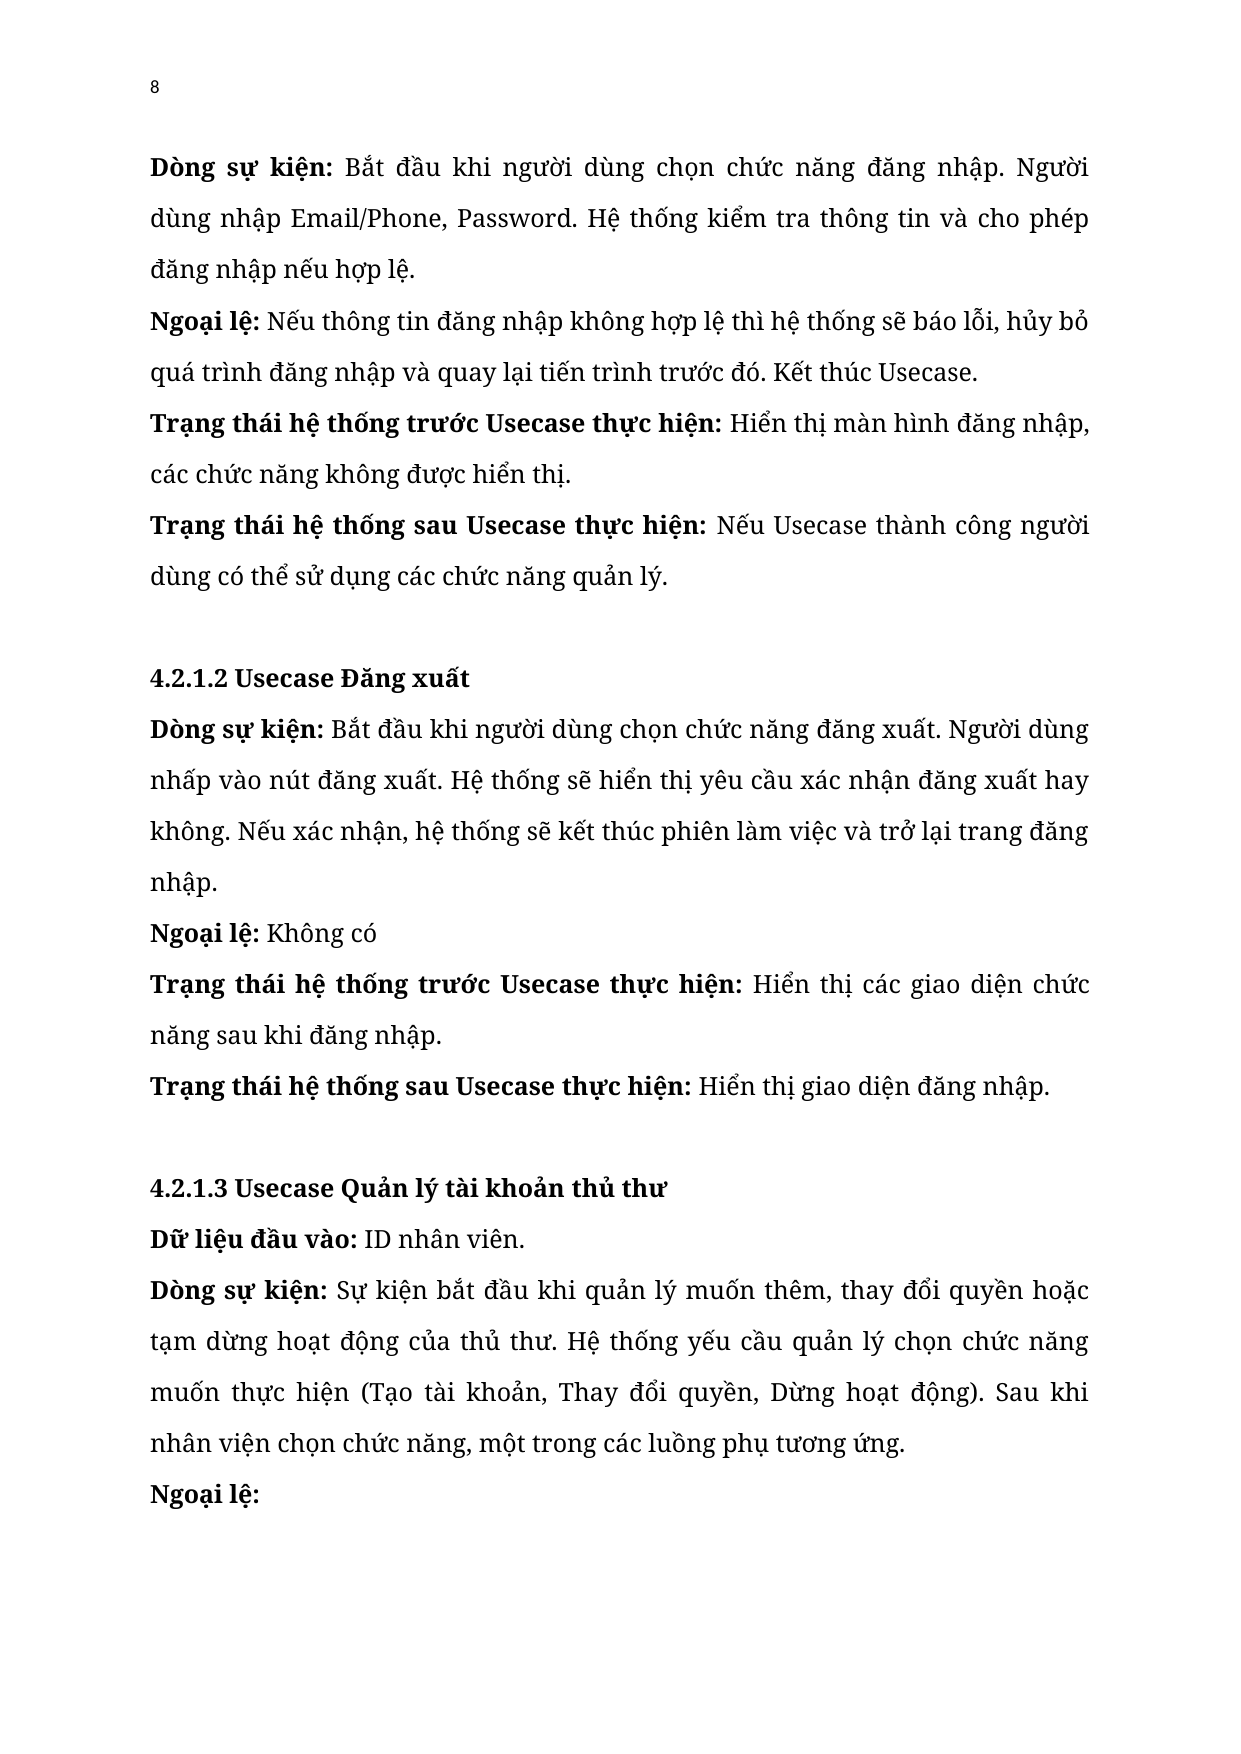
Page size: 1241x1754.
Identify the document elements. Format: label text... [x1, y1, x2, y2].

list Dòng sự kiện: Bắt đầu khi người dùng chọn chức năng đăng xuất. Người dùng nhấp vào nút đăng xuất. Hệ thống sẽ hiển thị yêu cầu xác nhận đăng xuất hay không. Nếu xác nhận, hệ thống sẽ kết thúc phiên làm việc và trở lại trang đăng nhập. [150, 711, 1090, 899]
list 4.2.1.3 Usecase Quản lý tài khoản thủ thư [150, 1171, 1090, 1205]
list Ngoại lệ: [150, 1477, 1090, 1511]
list 4.2.1.2 Usecase Đăng xuất [150, 660, 1090, 694]
list Trạng thái hệ thống sau Usecase thực hiện: Nếu Usecase thành công người dùng có thể sử dụng các chức năng quản lý. [150, 507, 1090, 592]
list Ngoại lệ: Nếu thông tin đăng nhập không hợp lệ thì hệ thống sẽ báo lỗi, hủy bỏ quá trình đăng nhập và quay lại tiến trình trước đó. Kết thúc Usecase. [150, 303, 1090, 388]
list Dữ liệu đầu vào: ID nhân viên. [150, 1222, 1090, 1256]
list Trạng thái hệ thống sau Usecase thực hiện: Hiển thị giao diện đăng nhập. [150, 1069, 1090, 1103]
list Dòng sự kiện: Bắt đầu khi người dùng chọn chức năng đăng nhập. Người dùng nhập Email/Phone, Password. Hệ thống kiểm tra thông tin và cho phép đăng nhập nếu hợp lệ. [150, 150, 1090, 286]
list Trạng thái hệ thống trước Usecase thực hiện: Hiển thị các giao diện chức năng sau khi đăng nhập. [150, 967, 1090, 1052]
list Trạng thái hệ thống trước Usecase thực hiện: Hiển thị màn hình đăng nhập, các chức năng không được hiển thị. [150, 405, 1090, 490]
list Dòng sự kiện: Sự kiện bắt đầu khi quản lý muốn thêm, thay đổi quyền hoặc tạm dừng hoạt động của thủ thư. Hệ thống yếu cầu quản lý chọn chức năng muốn thực hiện (Tạo tài khoản, Thay đổi quyền, Dừng hoạt động). Sau khi nhân viện chọn chức năng, một trong các luồng phụ tương ứng. [150, 1273, 1090, 1460]
list Ngoại lệ: Không có [150, 916, 1090, 950]
